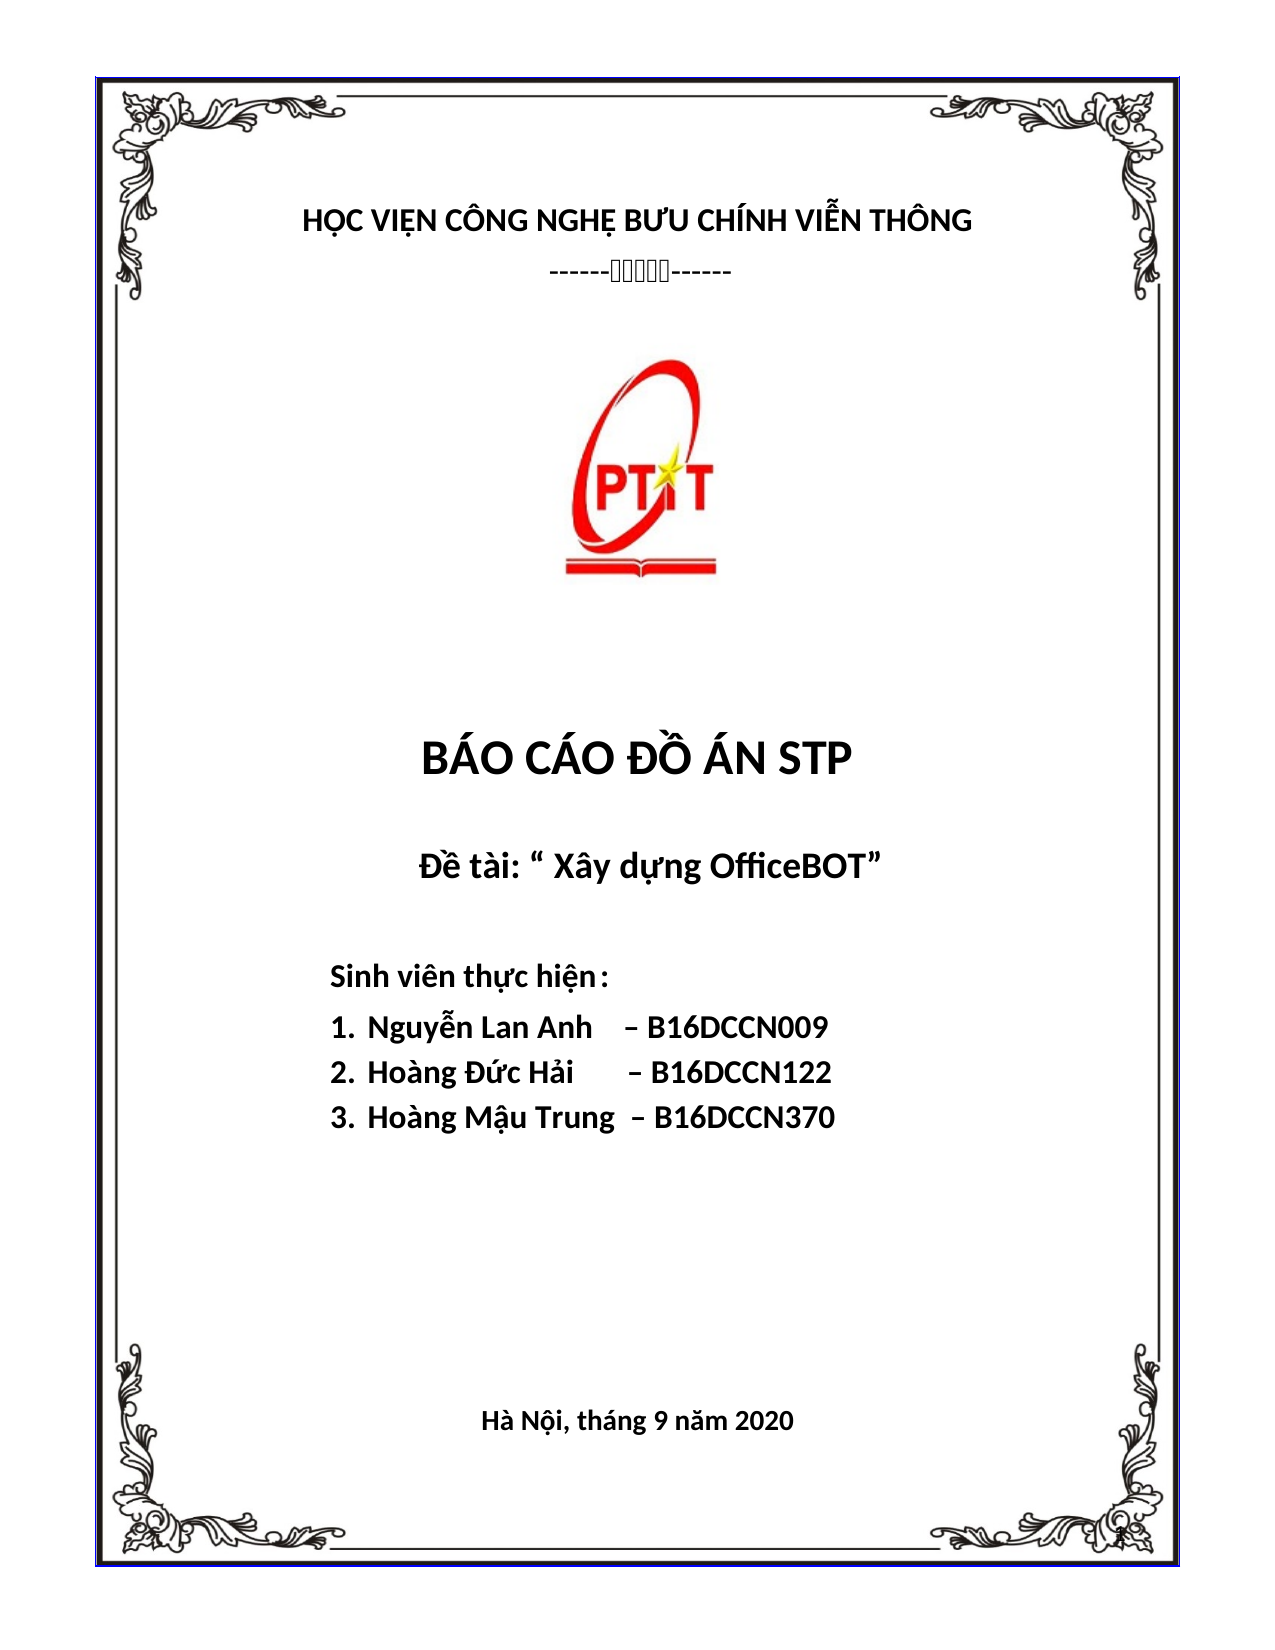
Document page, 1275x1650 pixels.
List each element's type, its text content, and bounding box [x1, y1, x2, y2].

list Hoàng Đức Hải – B16DCCN122 [330, 1051, 1035, 1092]
text Đề tài: “ Xây dựng OfficeBOT” [240, 842, 1035, 888]
text Hà Nội, tháng 9 năm 2020 [150, 1402, 1125, 1437]
text BÁO CÁO ĐỒ ÁN STP [150, 726, 1125, 787]
text ------------ [150, 250, 1130, 291]
text Sinh viên thực hiện : [330, 955, 1035, 996]
text HỌC VIỆN CÔNG NGHỆ BƯU CHÍNH VIỄN THÔNG [150, 199, 1125, 239]
list Nguyễn Lan Anh – B16DCCN009 [330, 1006, 1035, 1047]
list Hoàng Mậu Trung – B16DCCN370 [330, 1096, 1035, 1136]
picture [96, 78, 1179, 1565]
